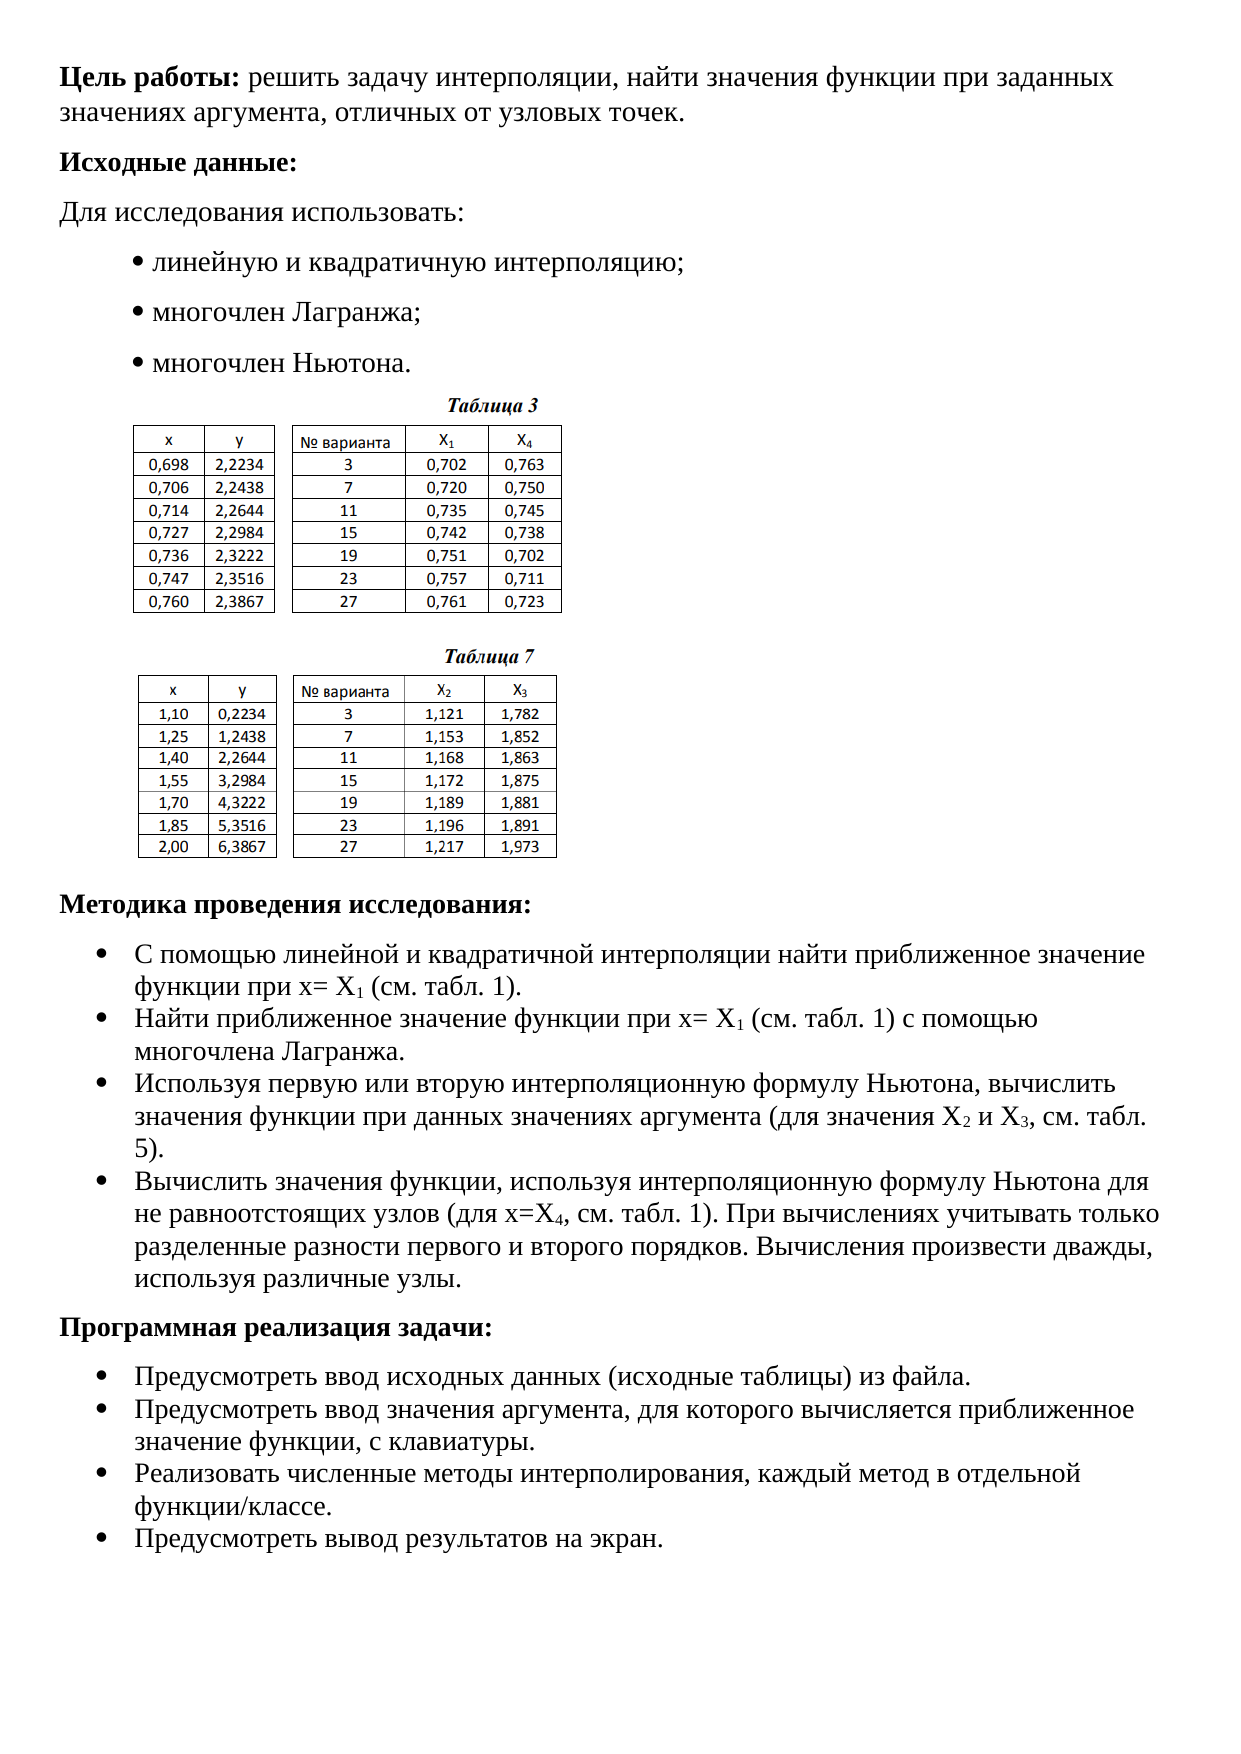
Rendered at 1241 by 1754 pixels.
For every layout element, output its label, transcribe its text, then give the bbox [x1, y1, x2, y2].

list Реализовать численные методы интерполирования, каждый метод в отдельной функции/классе. [97, 1457, 1181, 1521]
text Методика проведения исследования: [59, 888, 1181, 920]
list Используя первую или вторую интерполяционную формулу Ньютона, вычислить значения функции при данных значениях аргумента (для значения Х2 и Х3, см. табл. 5). [97, 1066, 1181, 1164]
list Предусмотреть ввод исходных данных (исходные таблицы) из файла. [97, 1359, 1181, 1392]
list С помощью линейной и квадратичной интерполяции найти приближенное значение функции при х= Х1 (см. табл. 1). [97, 937, 1181, 1002]
text многочлен Ньютона. [133, 345, 1181, 378]
list Вычислить значения функции, используя интерполяционную формулу Ньютона для не равноотстоящих узлов (для х=Х4, см. табл. 1). При вычислениях учитывать только разделенные разности первого и второго порядков. Вычисления произвести дважды, используя различные узлы. [97, 1164, 1181, 1293]
list Предусмотреть ввод значения аргумента, для которого вычисляется приближенное значение функции, с клавиатуры. [97, 1392, 1181, 1457]
list Найти приближенное значение функции при х= Х1 (см. табл. 1) с помощью многочлена Лагранжа. [97, 1002, 1181, 1066]
text Программная реализация задачи: [59, 1310, 1181, 1342]
picture [132, 632, 561, 871]
text Цель работы: решить задачу интерполяции, найти значения функции при заданных значениях аргумента, отличных от узловых точек. [59, 59, 1181, 128]
text линейную и квадратичную интерполяцию; [133, 244, 1181, 278]
text Для исследования использовать: [59, 194, 1181, 227]
text многочлен Лагранжа; [133, 294, 1181, 328]
picture [132, 395, 566, 616]
text Исходные данные: [59, 145, 1181, 177]
list Предусмотреть вывод результатов на экран. [97, 1521, 1181, 1554]
